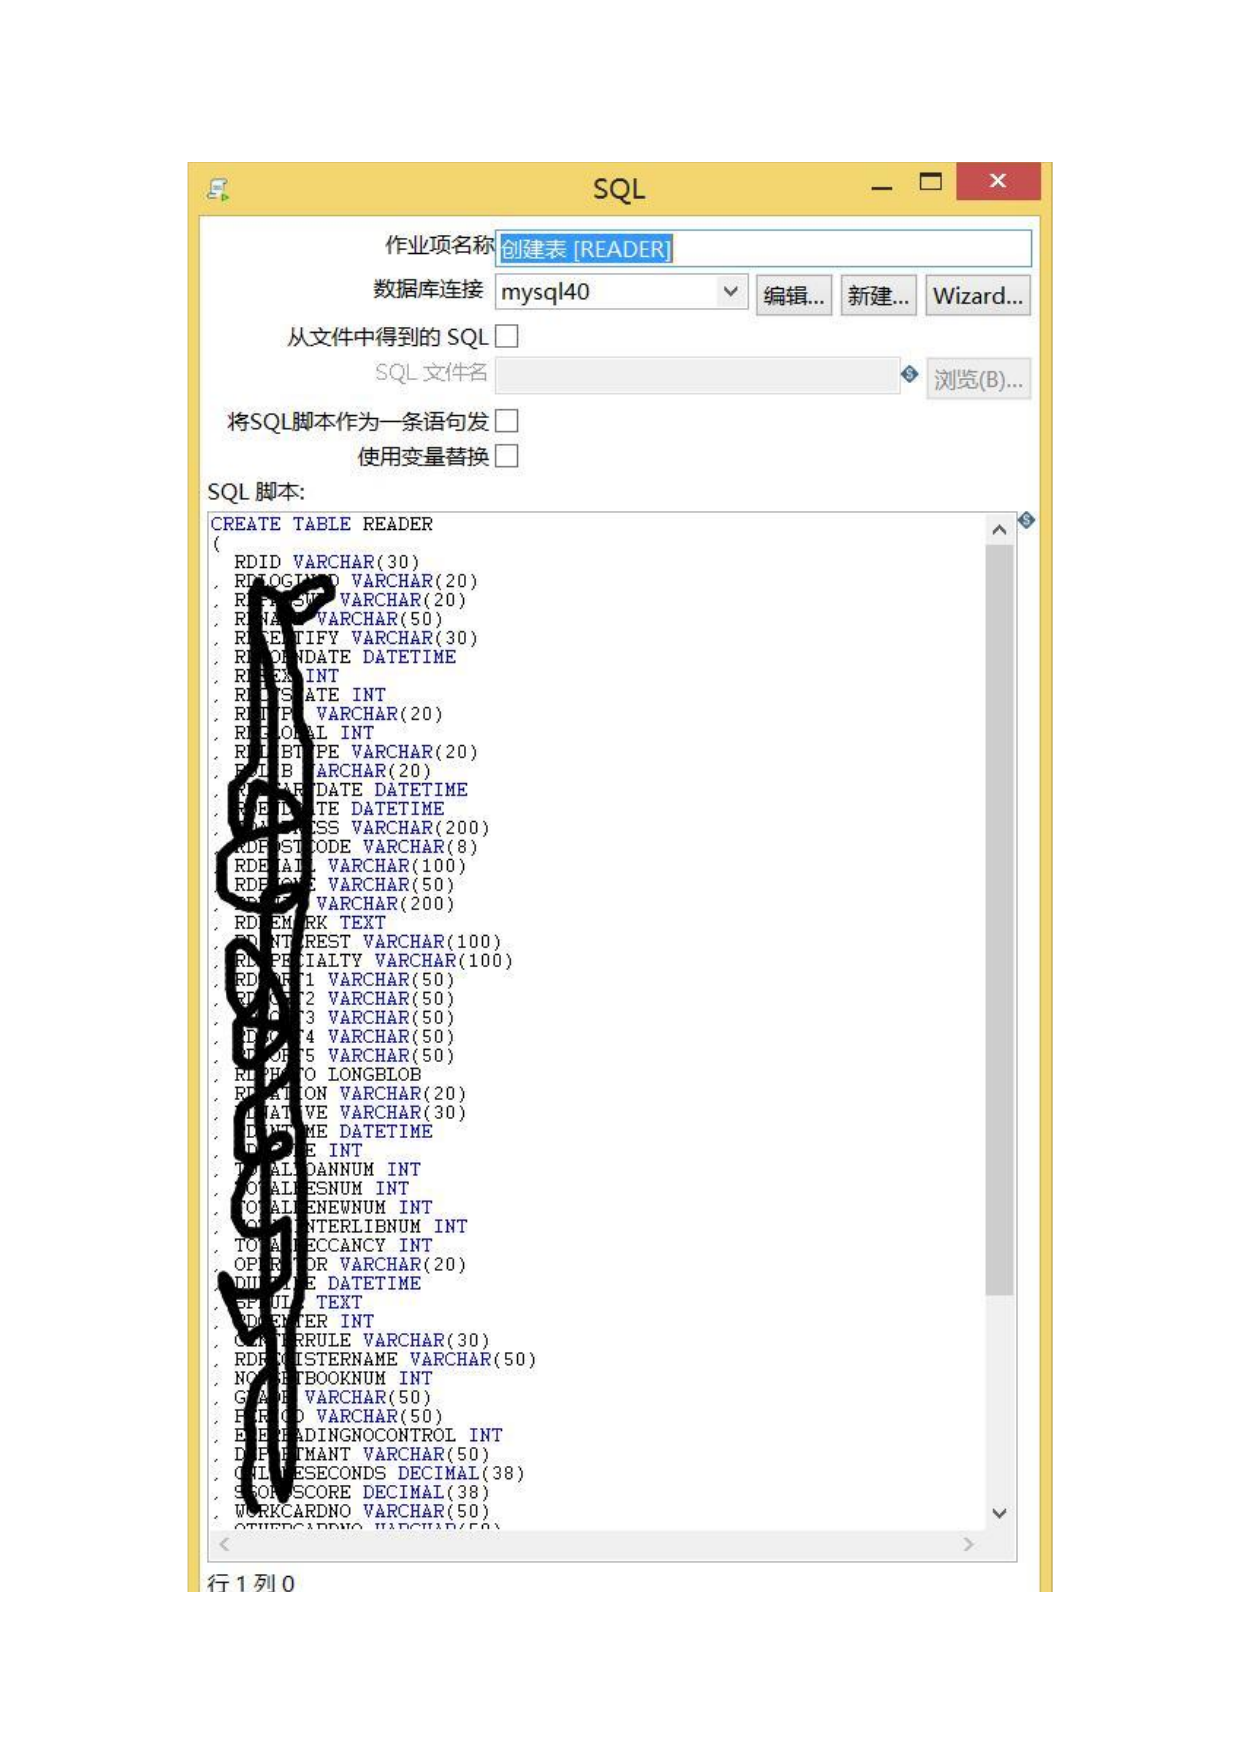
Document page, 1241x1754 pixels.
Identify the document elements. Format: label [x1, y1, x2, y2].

picture [187, 162, 1053, 1592]
